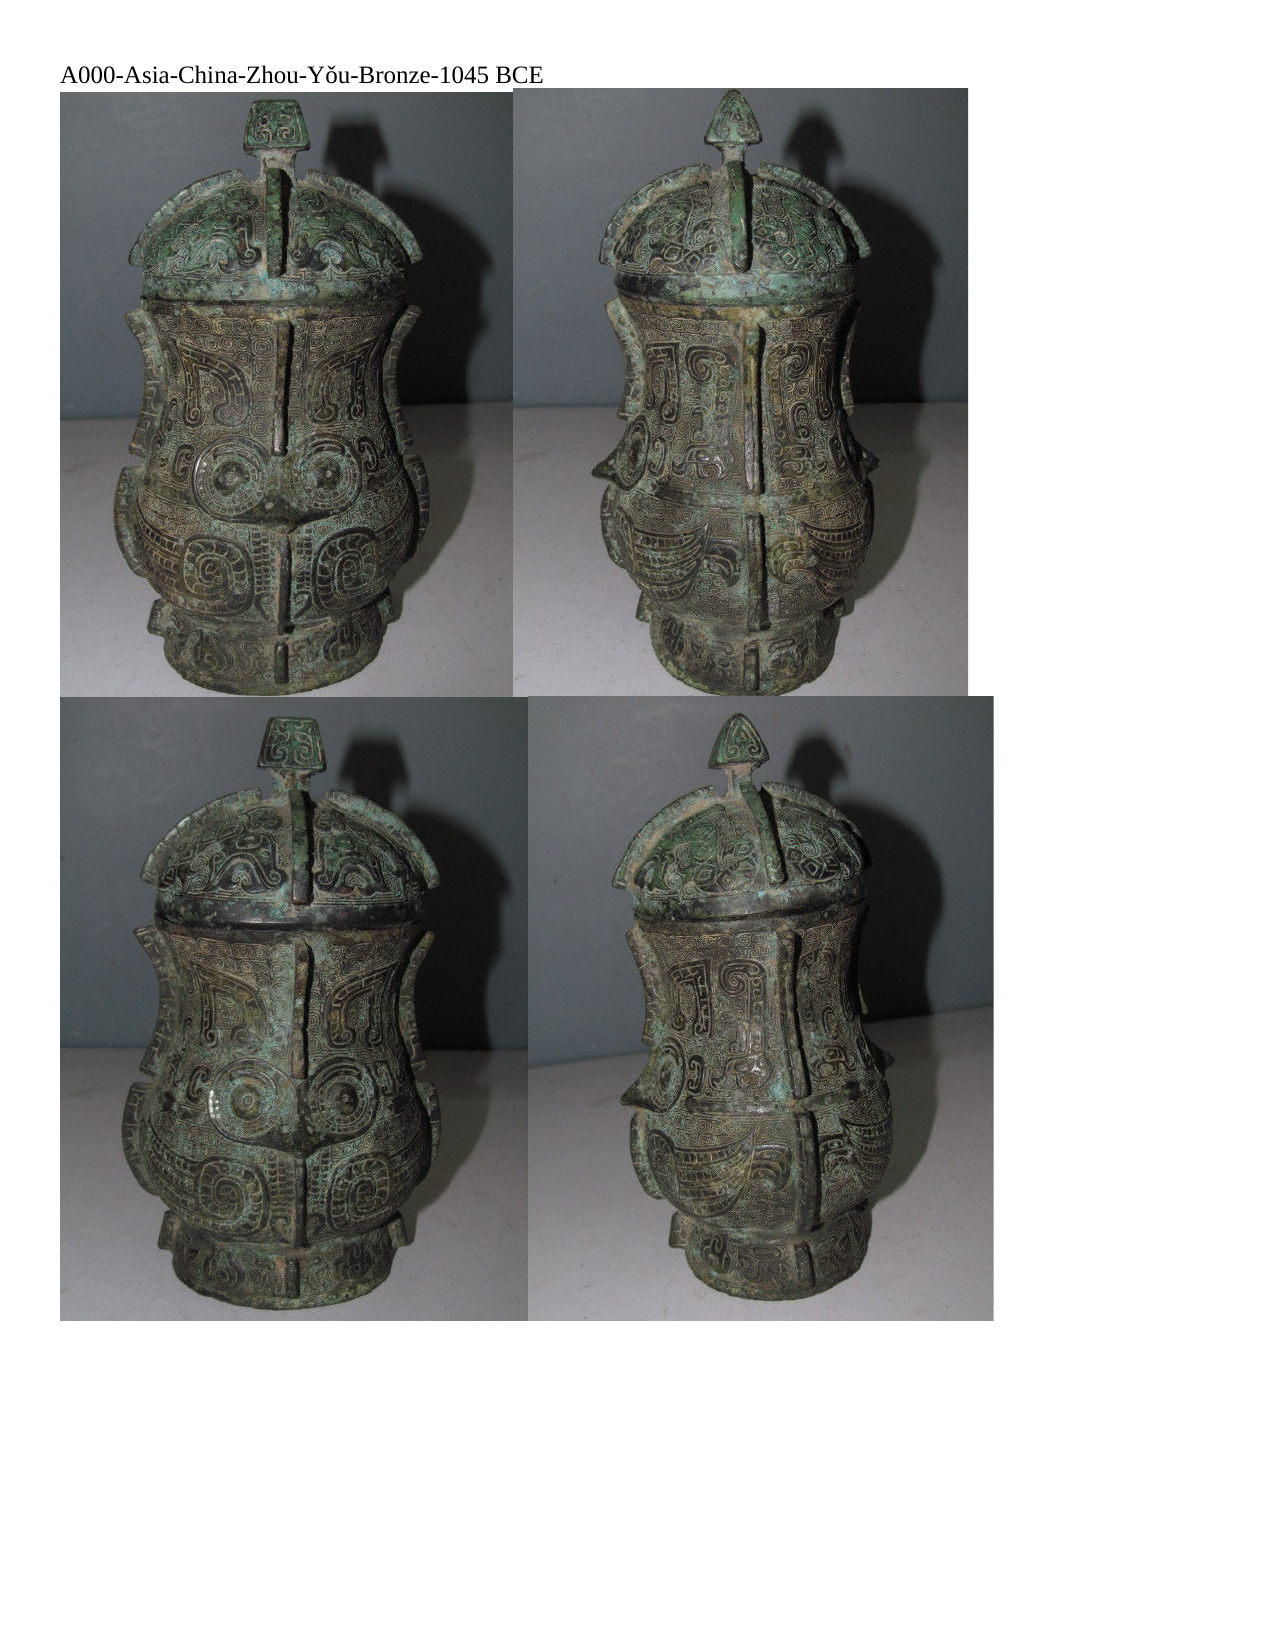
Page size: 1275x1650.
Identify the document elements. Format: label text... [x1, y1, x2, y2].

text A000-Asia-China-Zhou-Yǒu-Bronze-1045 BCE [60, 60, 1215, 89]
picture [60, 88, 994, 1321]
